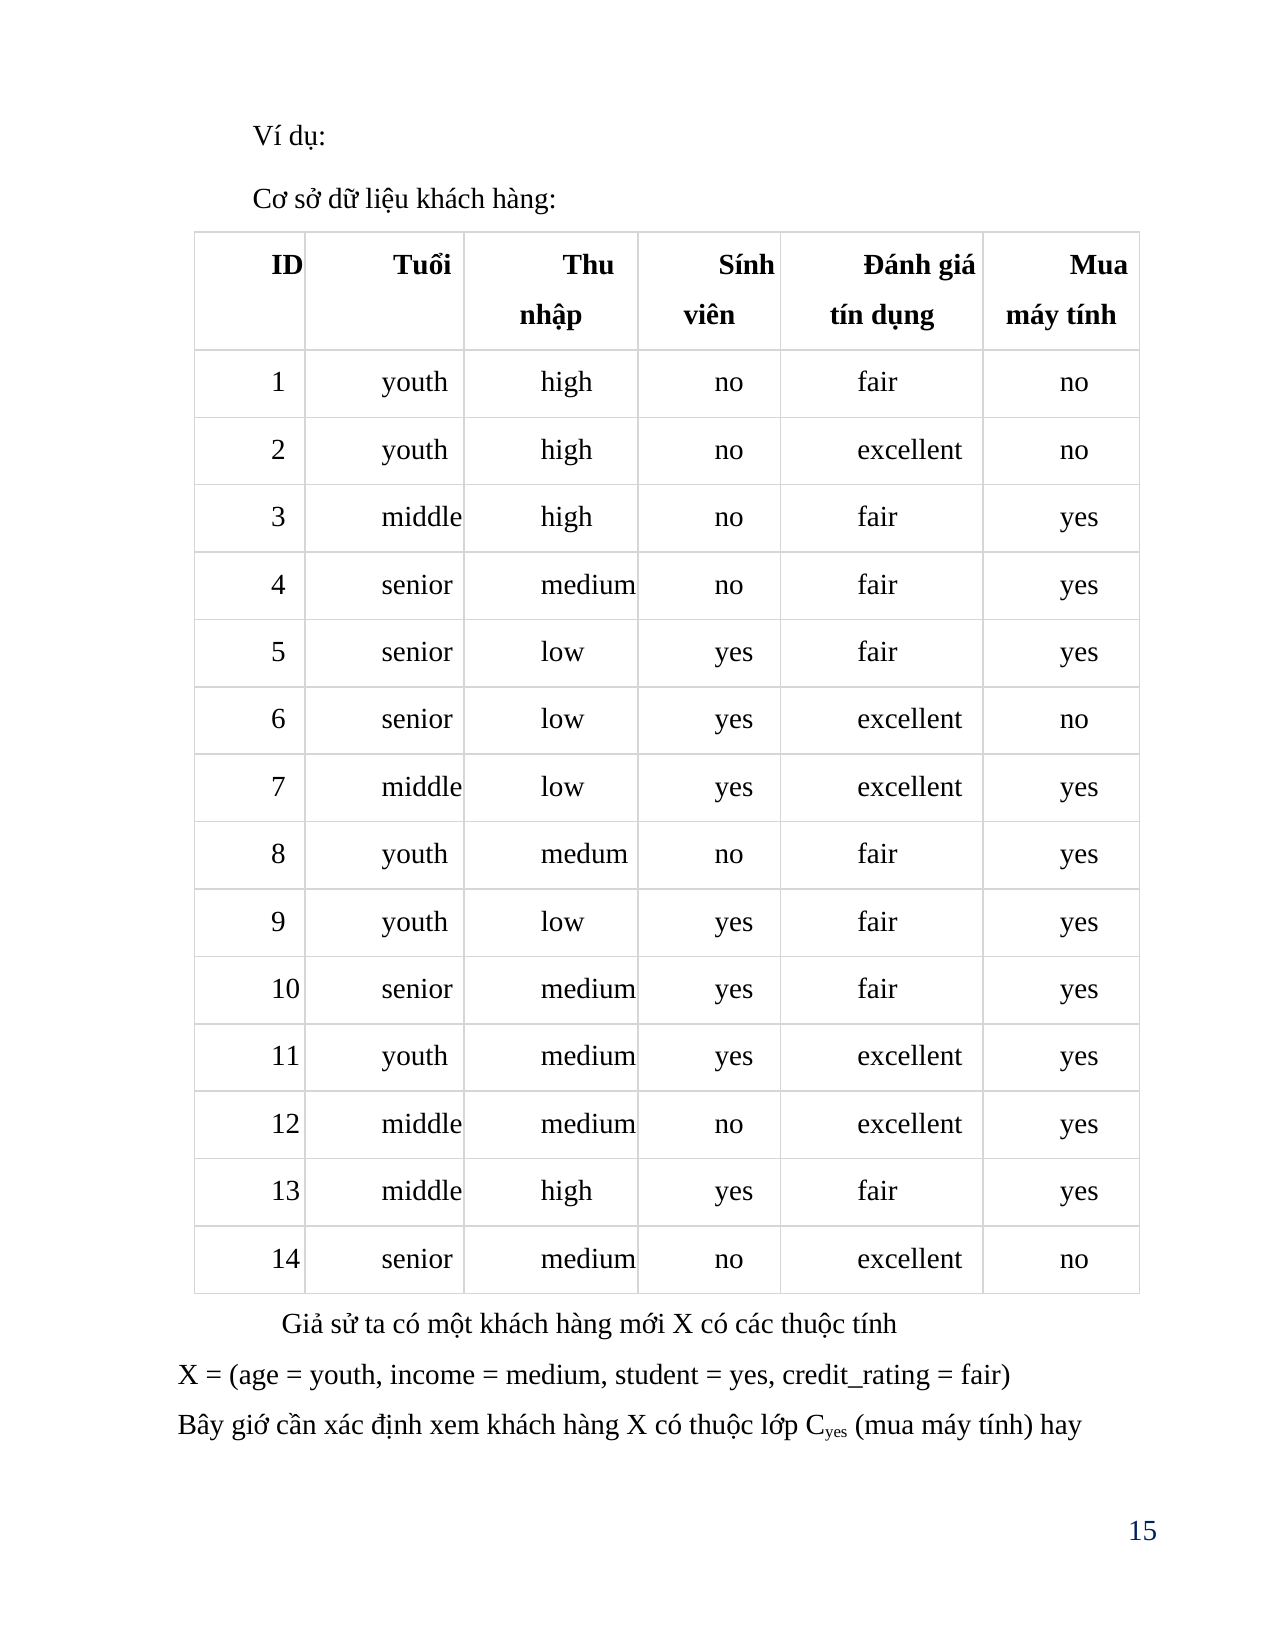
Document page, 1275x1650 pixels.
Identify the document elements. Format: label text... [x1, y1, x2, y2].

table_cell fair [781, 620, 982, 686]
table_cell no [639, 553, 780, 618]
table_cell yes [639, 620, 780, 686]
table_cell 10 [195, 957, 304, 1023]
table_cell 7 [195, 755, 304, 821]
table_cell 14 [195, 1227, 304, 1292]
table_cell fair [781, 1159, 982, 1225]
table_cell high [465, 418, 637, 484]
table_cell fair [781, 890, 982, 956]
table_cell no [984, 688, 1139, 753]
table_cell yes [984, 957, 1139, 1023]
table_cell fair [781, 351, 982, 416]
table_header Tuổi [306, 233, 463, 349]
table_cell middle [306, 755, 463, 821]
table_cell yes [639, 957, 780, 1023]
table_header Thu nhập [465, 233, 637, 349]
table_cell yes [984, 485, 1139, 551]
table_cell high [465, 351, 637, 416]
table_cell medum [465, 822, 637, 888]
table_cell medium [465, 1227, 637, 1292]
table_cell excellent [781, 1227, 982, 1292]
table_cell excellent [781, 1092, 982, 1158]
table_cell no [984, 351, 1139, 416]
table_cell low [465, 620, 637, 686]
table_cell 3 [195, 485, 304, 551]
table_cell yes [639, 1159, 780, 1225]
table_cell senior [306, 1227, 463, 1292]
table_cell yes [639, 890, 780, 956]
table_cell yes [984, 1025, 1139, 1090]
table_cell middle [306, 1092, 463, 1158]
table_cell youth [306, 418, 463, 484]
table_cell yes [639, 755, 780, 821]
table_cell senior [306, 688, 463, 753]
table_cell middle [306, 485, 463, 551]
table_cell excellent [781, 755, 982, 821]
table_header ID [195, 233, 304, 349]
table_cell fair [781, 822, 982, 888]
table_cell yes [984, 890, 1139, 956]
table_cell no [639, 351, 780, 416]
table_cell no [639, 418, 780, 484]
table_cell yes [639, 688, 780, 753]
table_cell high [465, 485, 637, 551]
table_cell excellent [781, 418, 982, 484]
table_cell 13 [195, 1159, 304, 1225]
table_cell senior [306, 553, 463, 618]
table_cell no [639, 485, 780, 551]
table_cell low [465, 890, 637, 956]
table_cell medium [465, 1025, 637, 1090]
table_header Đánh giá tín dụng [781, 233, 982, 349]
table_cell 11 [195, 1025, 304, 1090]
table_cell youth [306, 890, 463, 956]
table_cell youth [306, 1025, 463, 1090]
table_cell 4 [195, 553, 304, 618]
table_cell yes [639, 1025, 780, 1090]
table_cell yes [984, 553, 1139, 618]
table_cell 2 [195, 418, 304, 484]
table_cell middle [306, 1159, 463, 1225]
table_cell yes [984, 620, 1139, 686]
table_cell fair [781, 553, 982, 618]
table_cell yes [984, 755, 1139, 821]
table_cell excellent [781, 1025, 982, 1090]
table_cell 8 [195, 822, 304, 888]
table_cell fair [781, 485, 982, 551]
table_cell high [465, 1159, 637, 1225]
table_header Mua máy tính [984, 233, 1139, 349]
table_cell 12 [195, 1092, 304, 1158]
table_cell youth [306, 822, 463, 888]
table_cell youth [306, 351, 463, 416]
table_cell excellent [781, 688, 982, 753]
table_cell no [984, 418, 1139, 484]
table_cell medium [465, 957, 637, 1023]
table_cell 5 [195, 620, 304, 686]
table_cell yes [984, 1092, 1139, 1158]
table_cell 6 [195, 688, 304, 753]
table_cell low [465, 688, 637, 753]
table_cell 1 [195, 351, 304, 416]
table_header Sính viên [639, 233, 780, 349]
table_cell medium [465, 553, 637, 618]
table_cell low [465, 755, 637, 821]
table_cell no [639, 822, 780, 888]
table_cell senior [306, 957, 463, 1023]
text Cơ sở dữ liệu khách hàng: [177, 181, 1157, 214]
table_cell 9 [195, 890, 304, 956]
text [177, 1307, 1157, 1441]
table_cell no [639, 1092, 780, 1158]
table_cell no [984, 1227, 1139, 1292]
table_cell medium [465, 1092, 637, 1158]
table_cell senior [306, 620, 463, 686]
list Ví dụ: [252, 118, 1157, 152]
table_cell yes [984, 1159, 1139, 1225]
table_cell yes [984, 822, 1139, 888]
table_cell no [639, 1227, 780, 1292]
table_cell fair [781, 957, 982, 1023]
